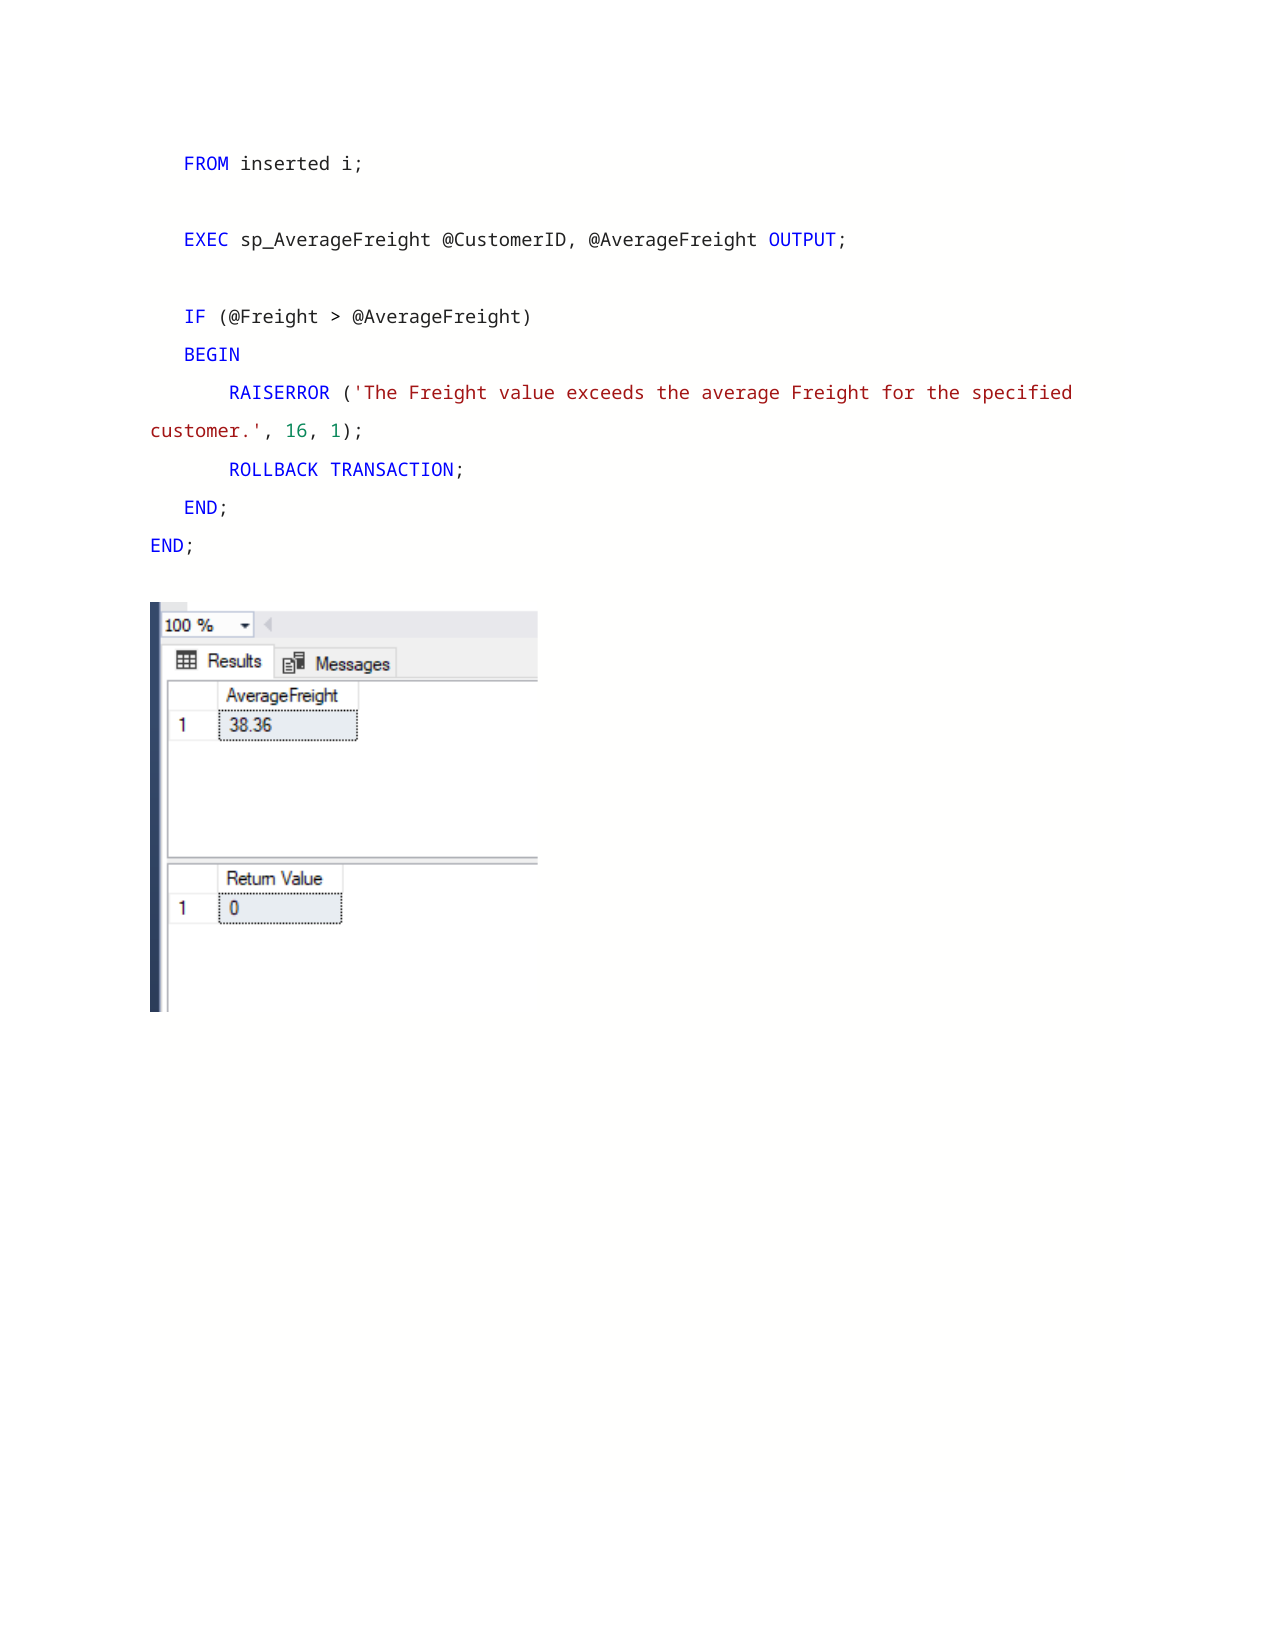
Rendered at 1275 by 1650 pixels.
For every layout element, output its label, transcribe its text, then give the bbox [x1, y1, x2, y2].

text IF (@Freight > @AverageFreight) [150, 303, 1125, 328]
text FROM inserted i; [150, 150, 1125, 176]
text BEGIN [150, 341, 1125, 367]
text END; [150, 494, 1125, 519]
text END; [150, 532, 1125, 558]
text RAISERROR ('The Freight value exceeds the average Freight for the specified customer.', 16, 1); [150, 379, 1125, 443]
text EXEC sp_AverageFreight @CustomerID, @AverageFreight OUTPUT; [150, 226, 1125, 252]
text ROLLBACK TRANSACTION; [150, 456, 1125, 481]
picture [150, 602, 538, 1012]
